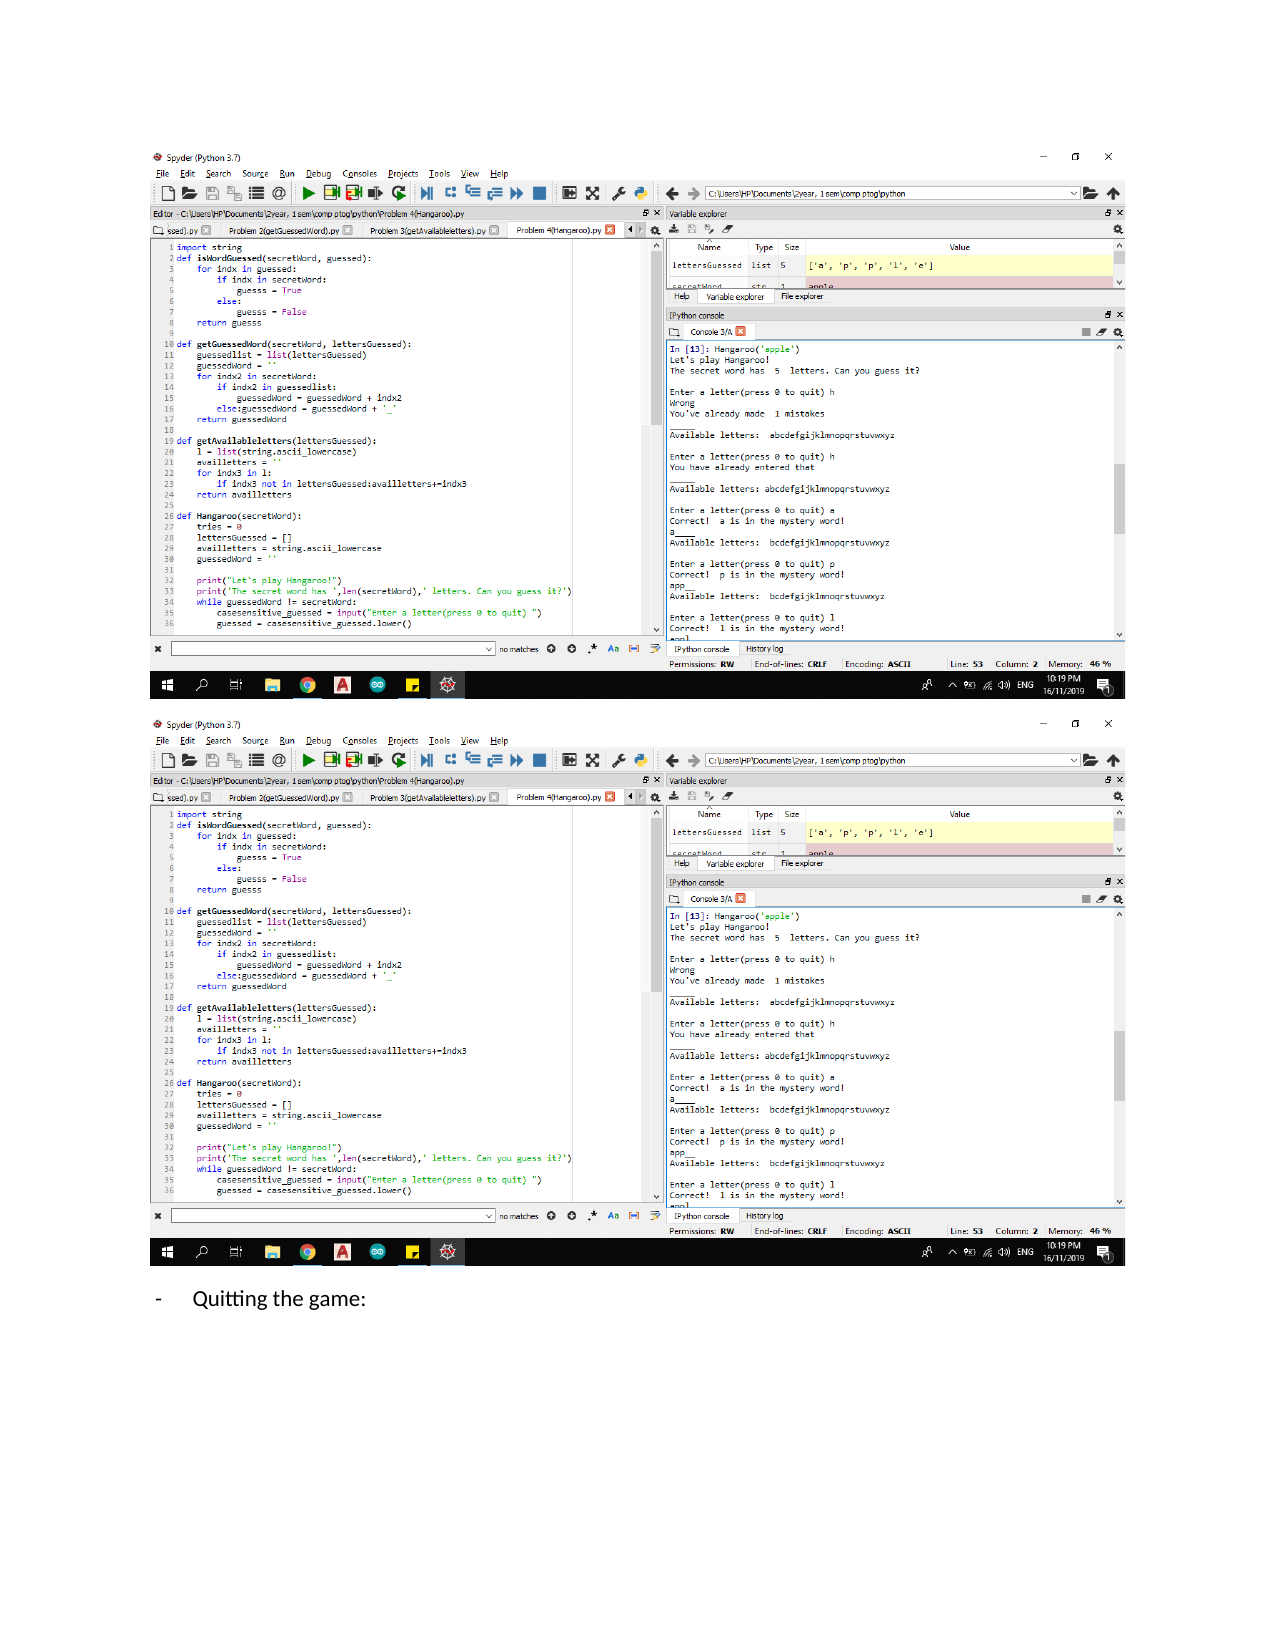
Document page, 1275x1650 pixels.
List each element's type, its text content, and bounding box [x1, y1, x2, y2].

picture [150, 717, 1125, 1266]
picture [150, 150, 1125, 699]
list Quitting the game: [155, 1284, 1125, 1312]
